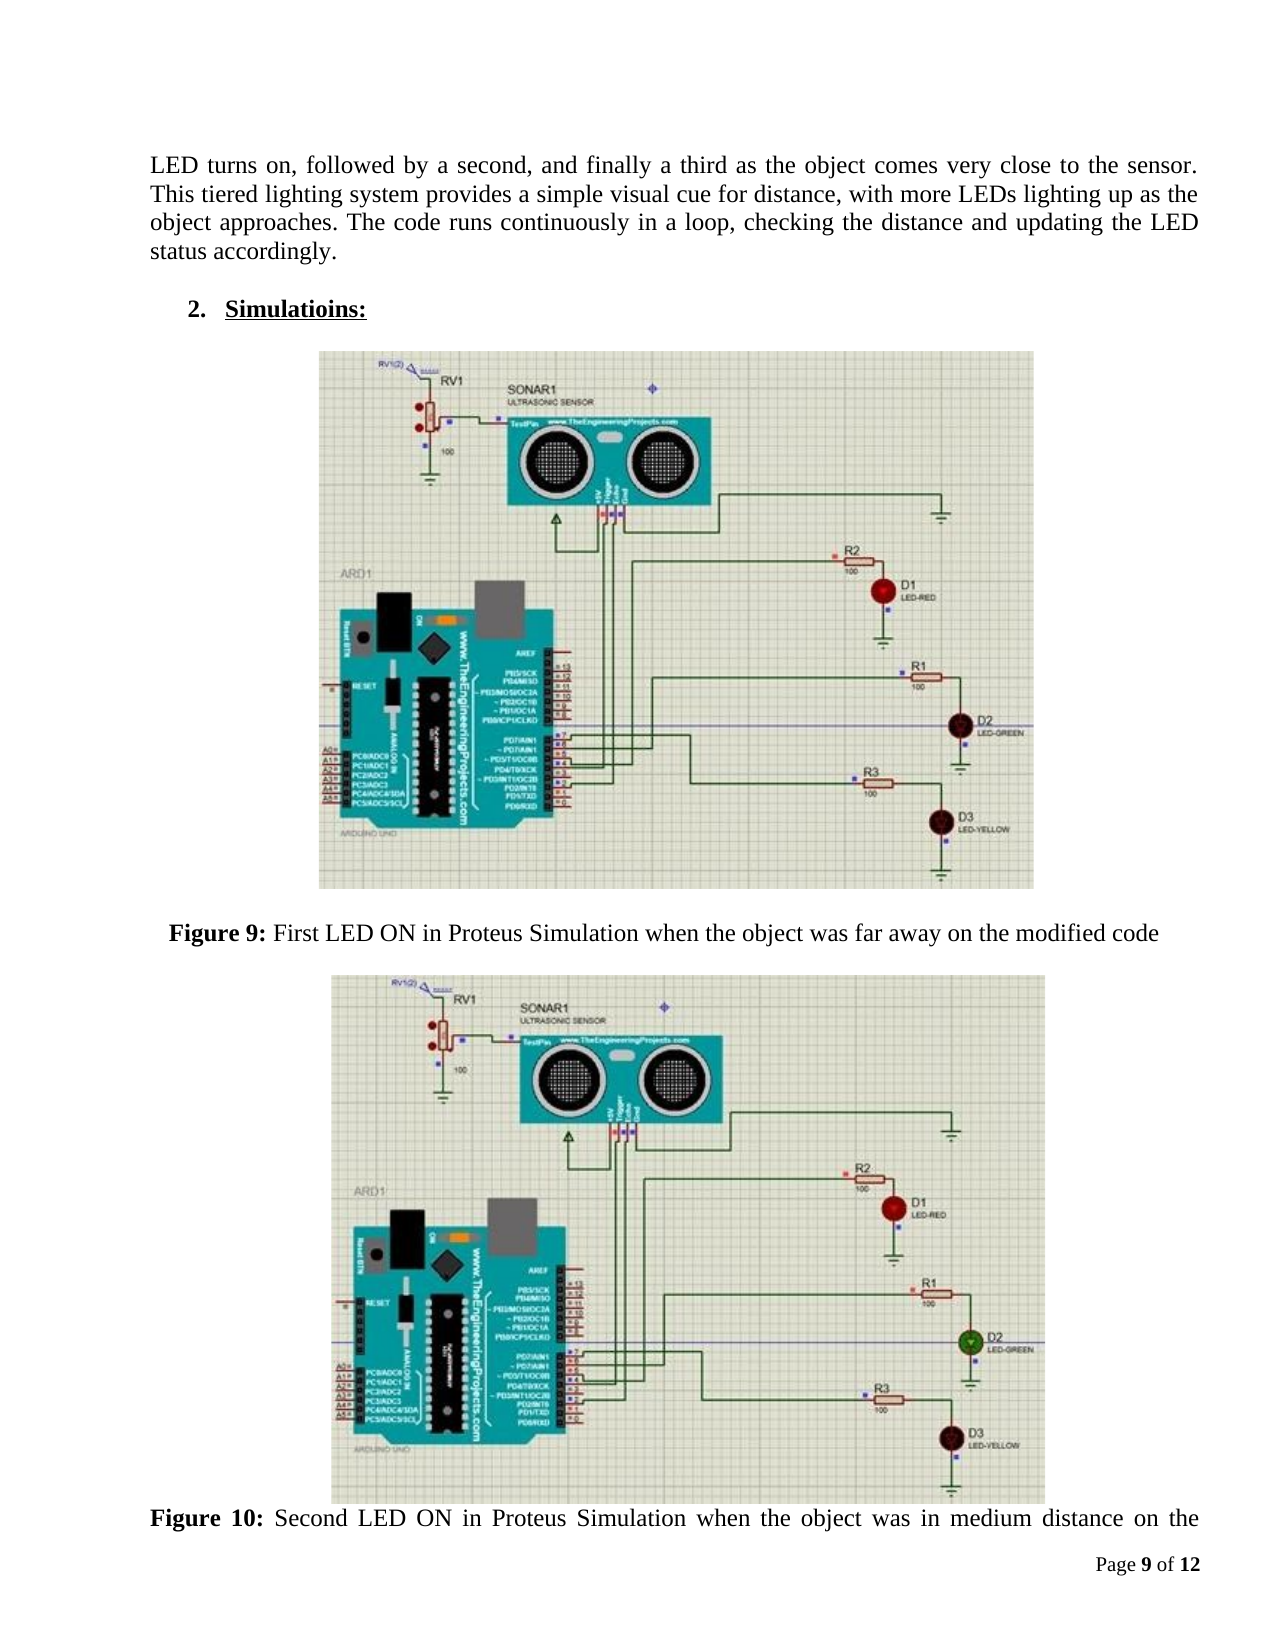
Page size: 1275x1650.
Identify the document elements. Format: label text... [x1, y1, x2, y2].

picture [318, 351, 1034, 889]
list Simulatioins: [187, 294, 1200, 322]
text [150, 1503, 1200, 1532]
text Figure 9: First LED ON in Proteus Simulation when the object was far away on the modified code [150, 918, 1200, 946]
picture [331, 975, 1046, 1504]
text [150, 150, 1200, 265]
